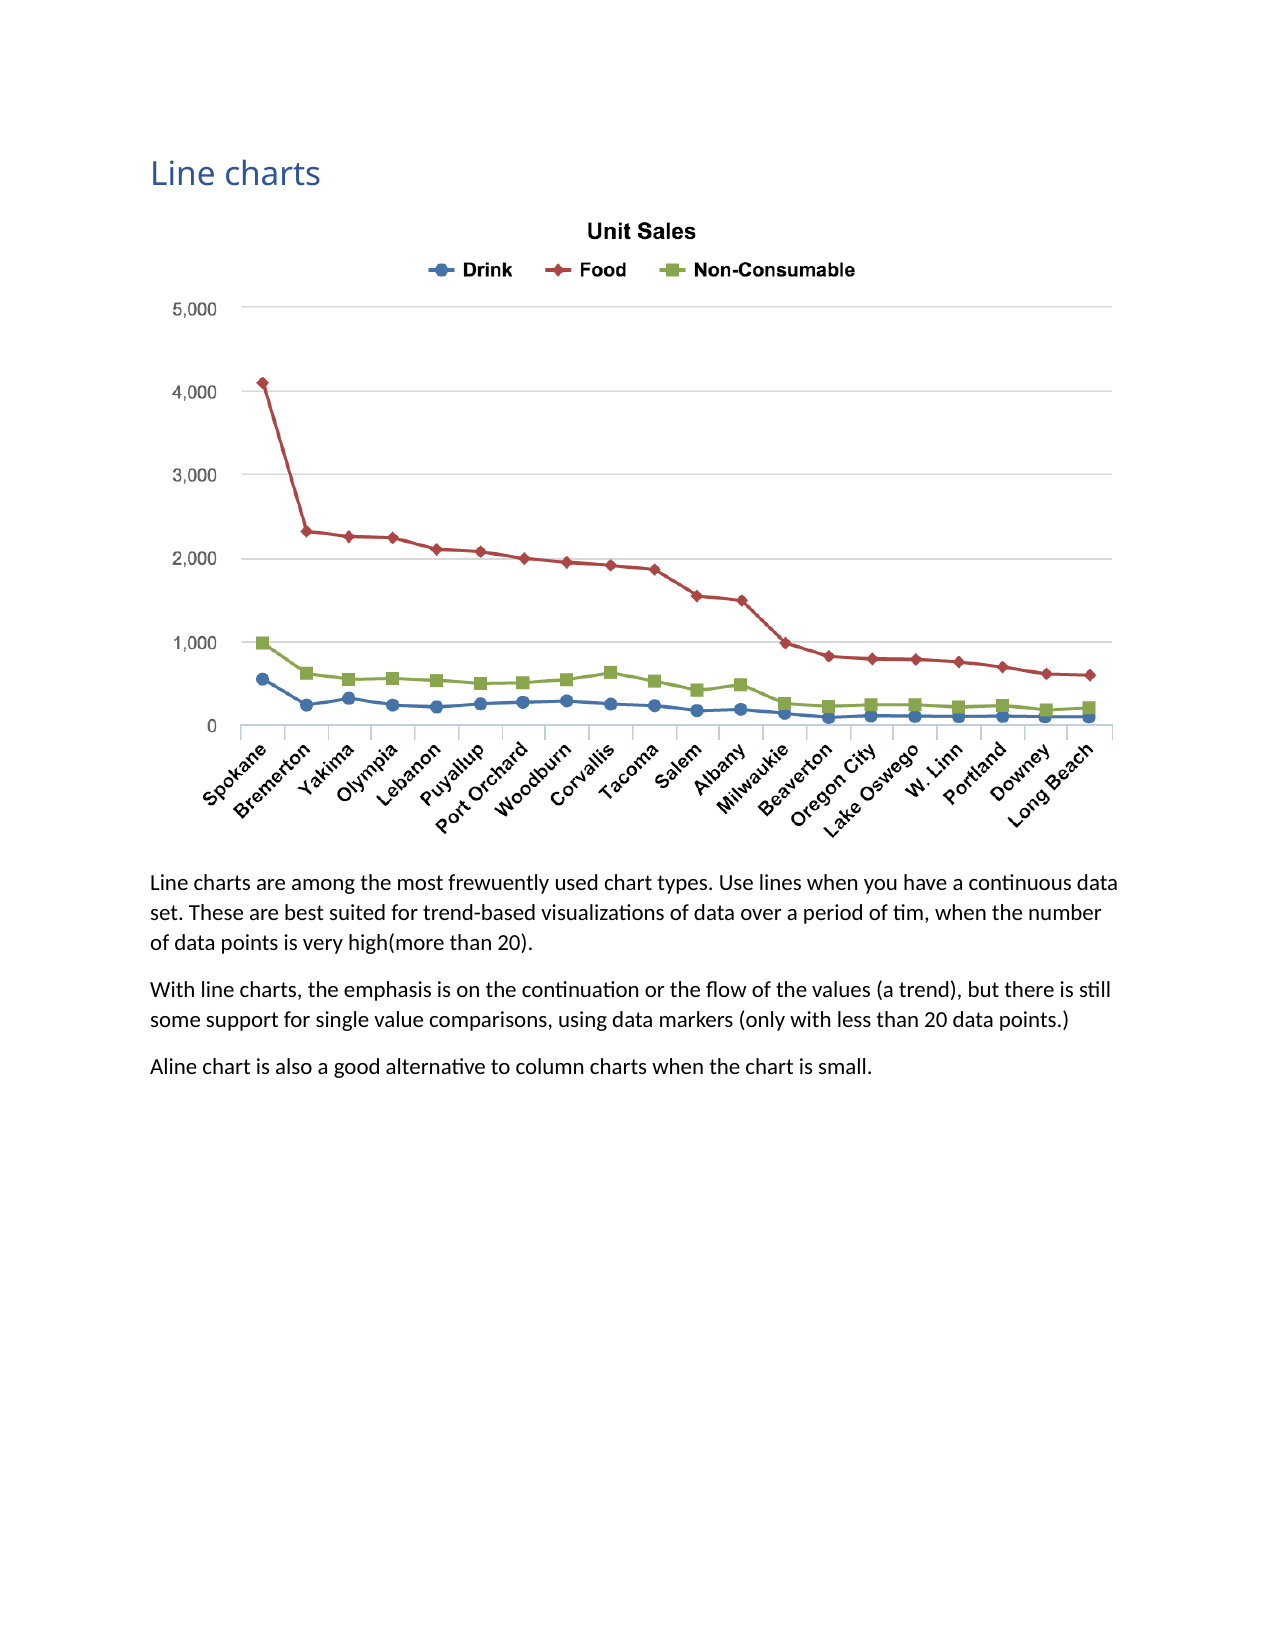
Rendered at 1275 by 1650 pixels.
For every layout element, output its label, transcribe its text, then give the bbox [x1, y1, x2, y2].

text Line charts are among the most frewuently used chart types. Use lines when you have a continuous data set. These are best suited for trend-based visualizations of data over a period of tim, when the number of data points is very high(more than 20). [150, 868, 1125, 956]
picture [150, 198, 1125, 849]
text With line charts, the emphasis is on the continuation or the flow of the values (a trend), but there is still some support for single value comparisons, using data markers (only with less than 20 data points.) [150, 975, 1125, 1033]
subtitle Line charts [150, 150, 1125, 195]
text Aline chart is also a good alternative to column charts when the chart is small. [150, 1052, 1125, 1080]
